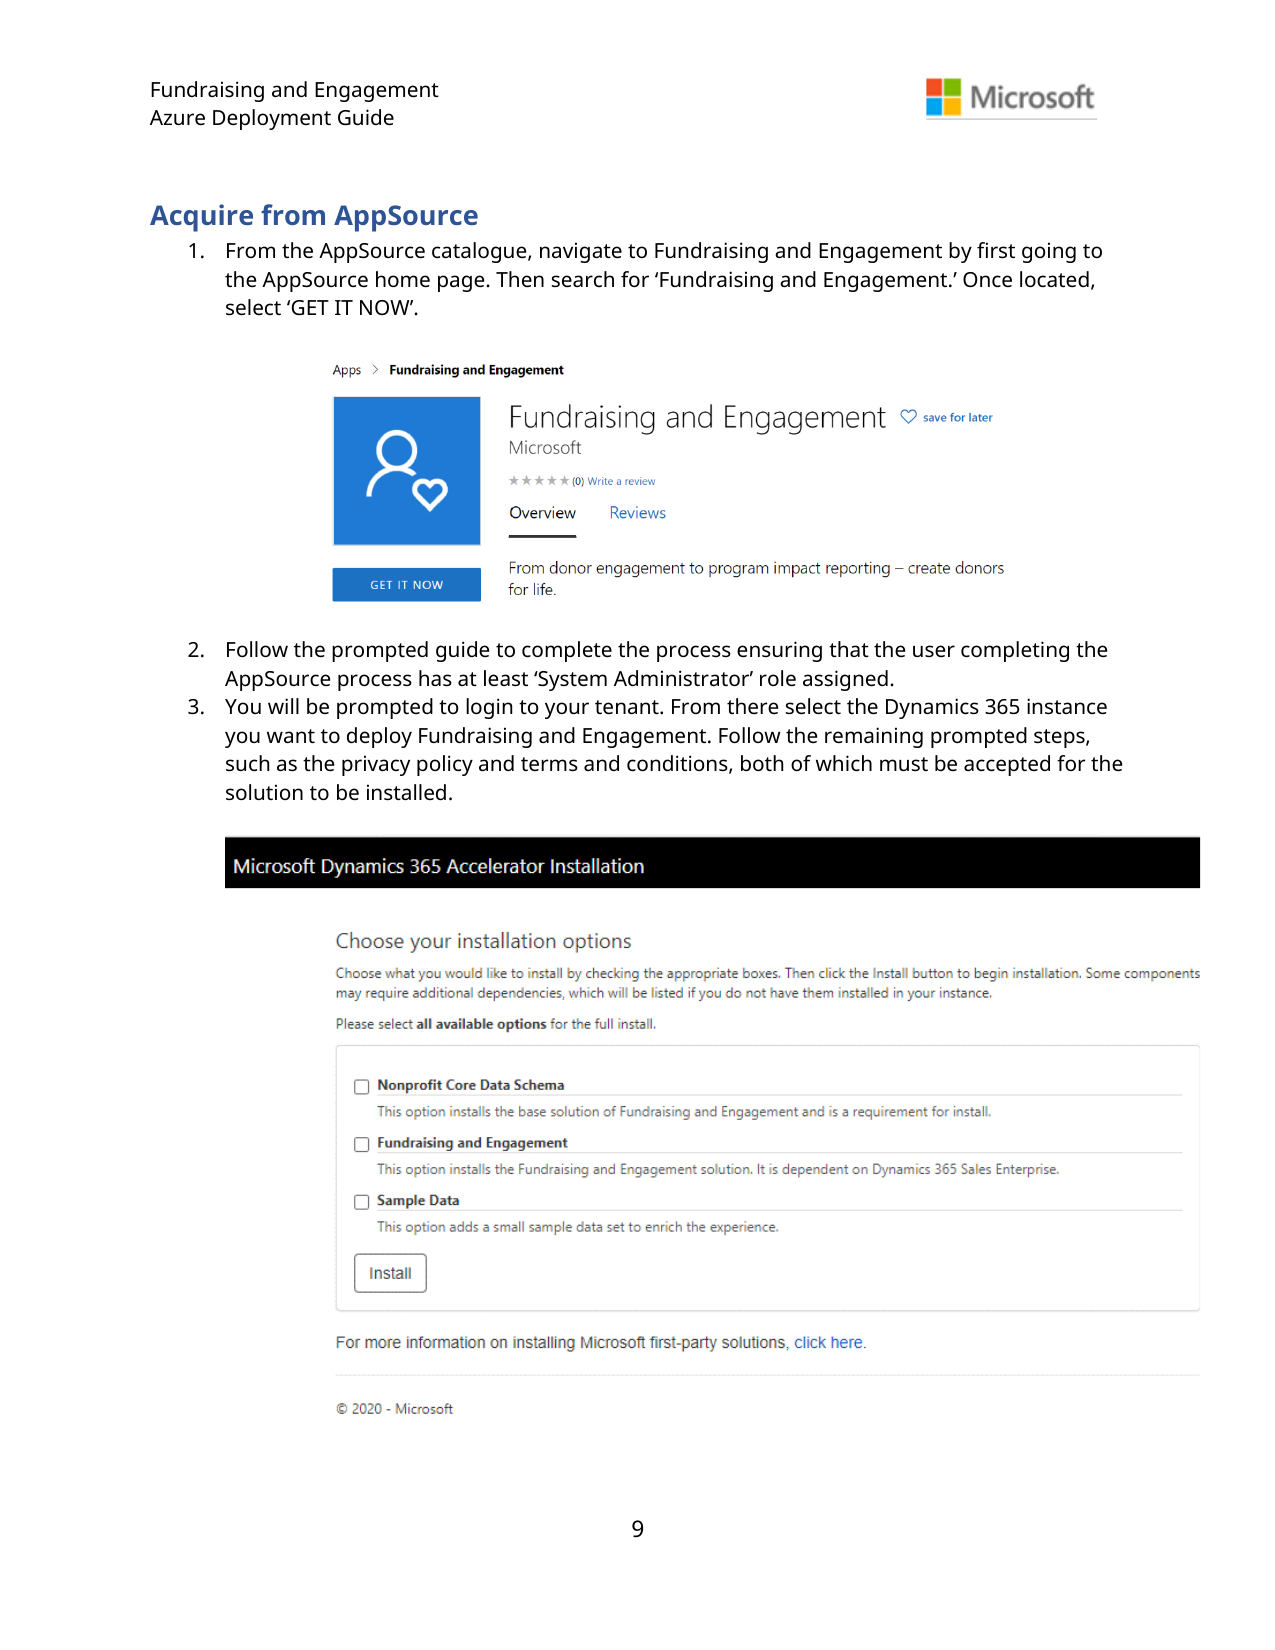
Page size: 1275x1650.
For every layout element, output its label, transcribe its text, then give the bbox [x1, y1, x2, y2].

list From the AppSource catalogue, navigate to Fundraising and Engagement by first going to the AppSource home page. Then search for ‘Fundraising and Engagement.’ Once located, select ‘GET IT NOW’. [187, 236, 1125, 322]
picture [925, 75, 1096, 118]
list You will be prompted to login to your tenant. From there select the Dynamics 365 instance you want to deploy Fundraising and Engagement. Follow the remaining prompted steps, such as the privacy policy and terms and conditions, both of which must be accepted for the solution to be installed. [187, 692, 1125, 806]
picture [225, 834, 1200, 1430]
list Follow the prompted guide to complete the process ensuring that the user completing the AppSource process has at least ‘System Administrator’ role assigned. [187, 636, 1125, 692]
picture [320, 350, 1030, 608]
subtitle Acquire from AppSource [150, 196, 1125, 233]
